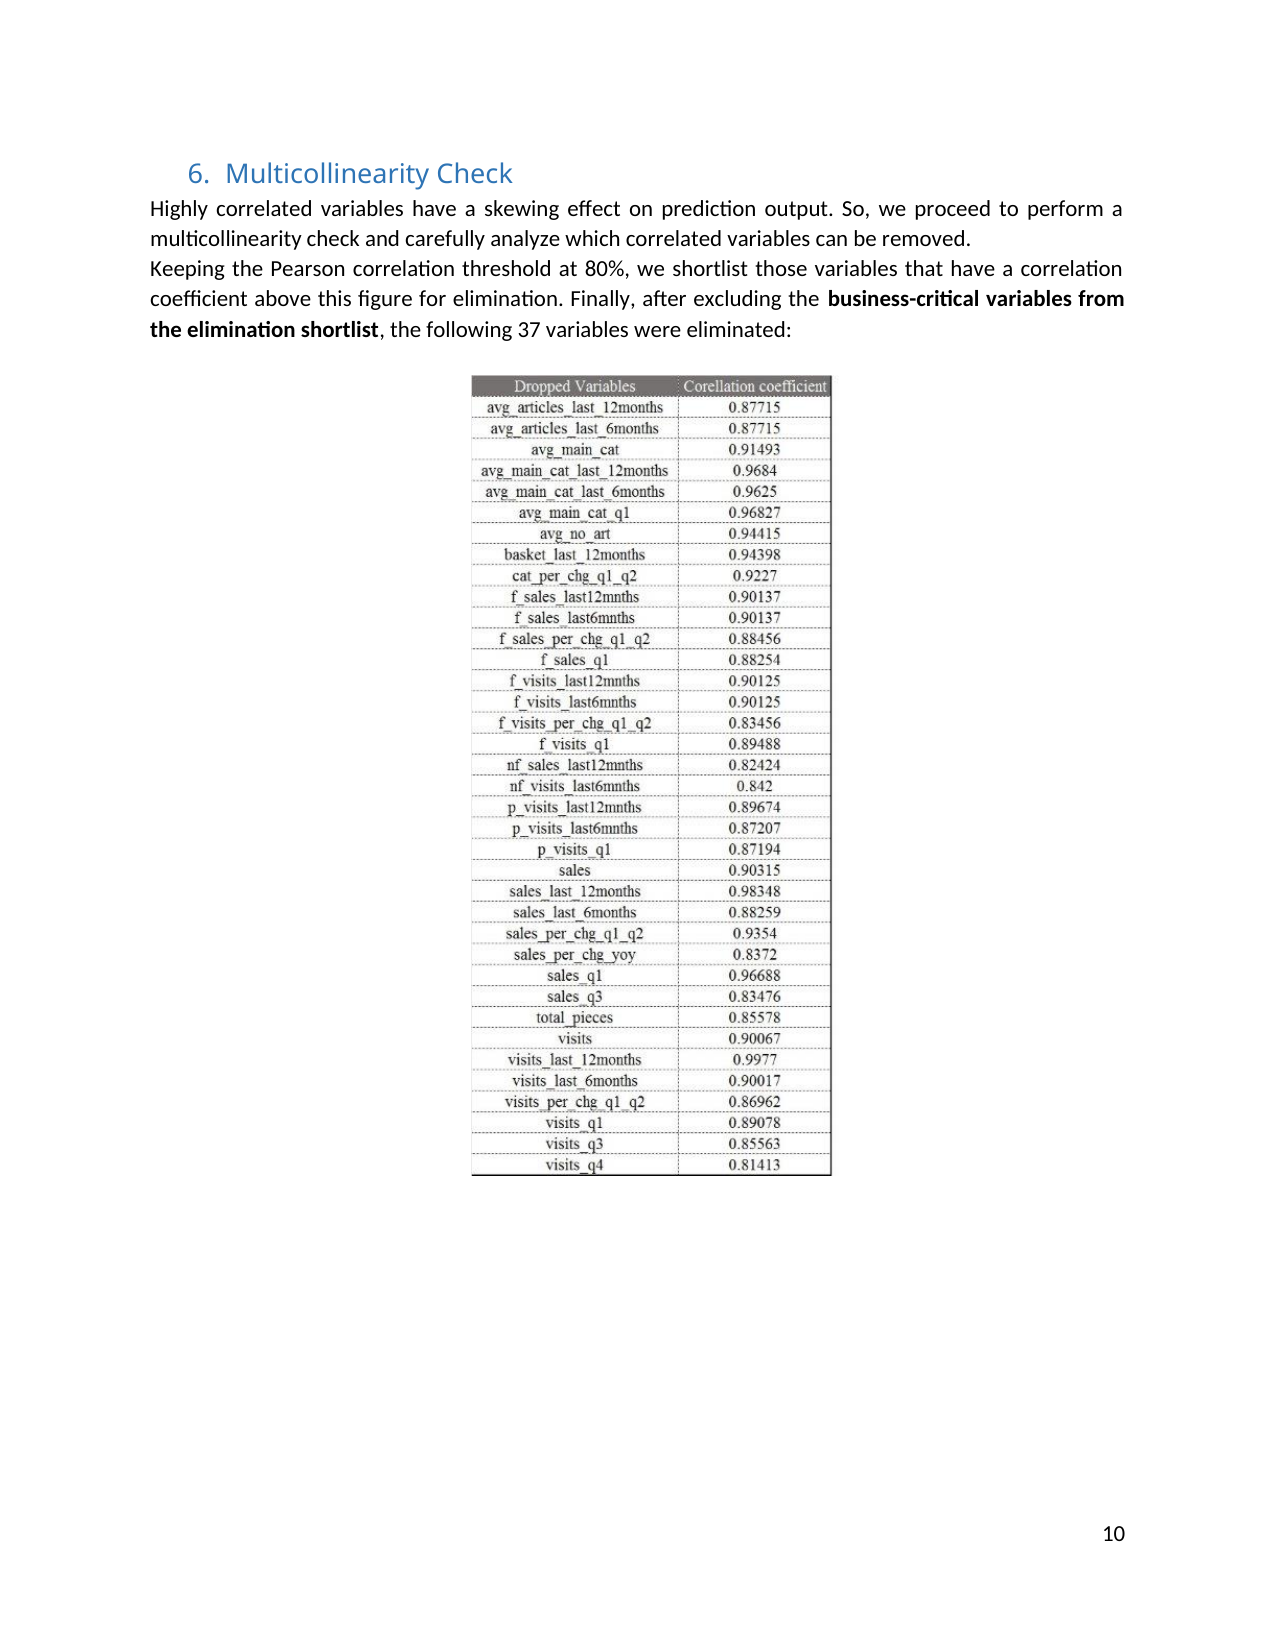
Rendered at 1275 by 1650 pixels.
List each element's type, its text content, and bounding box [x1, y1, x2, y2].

subtitle Multicollinearity Check [187, 154, 1125, 191]
picture [471, 375, 842, 1176]
list Keeping the Pearson correlation threshold at 80%, we shortlist those variables that have a correlation coefficient above this figure for elimination. Finally, after excluding the business-critical variables from the elimination shortlist, the following 37 variables were eliminated: [150, 254, 1125, 343]
list Highly correlated variables have a skewing effect on prediction output. So, we proceed to perform a multicollinearity check and carefully analyze which correlated variables can be removed. [150, 194, 1125, 252]
